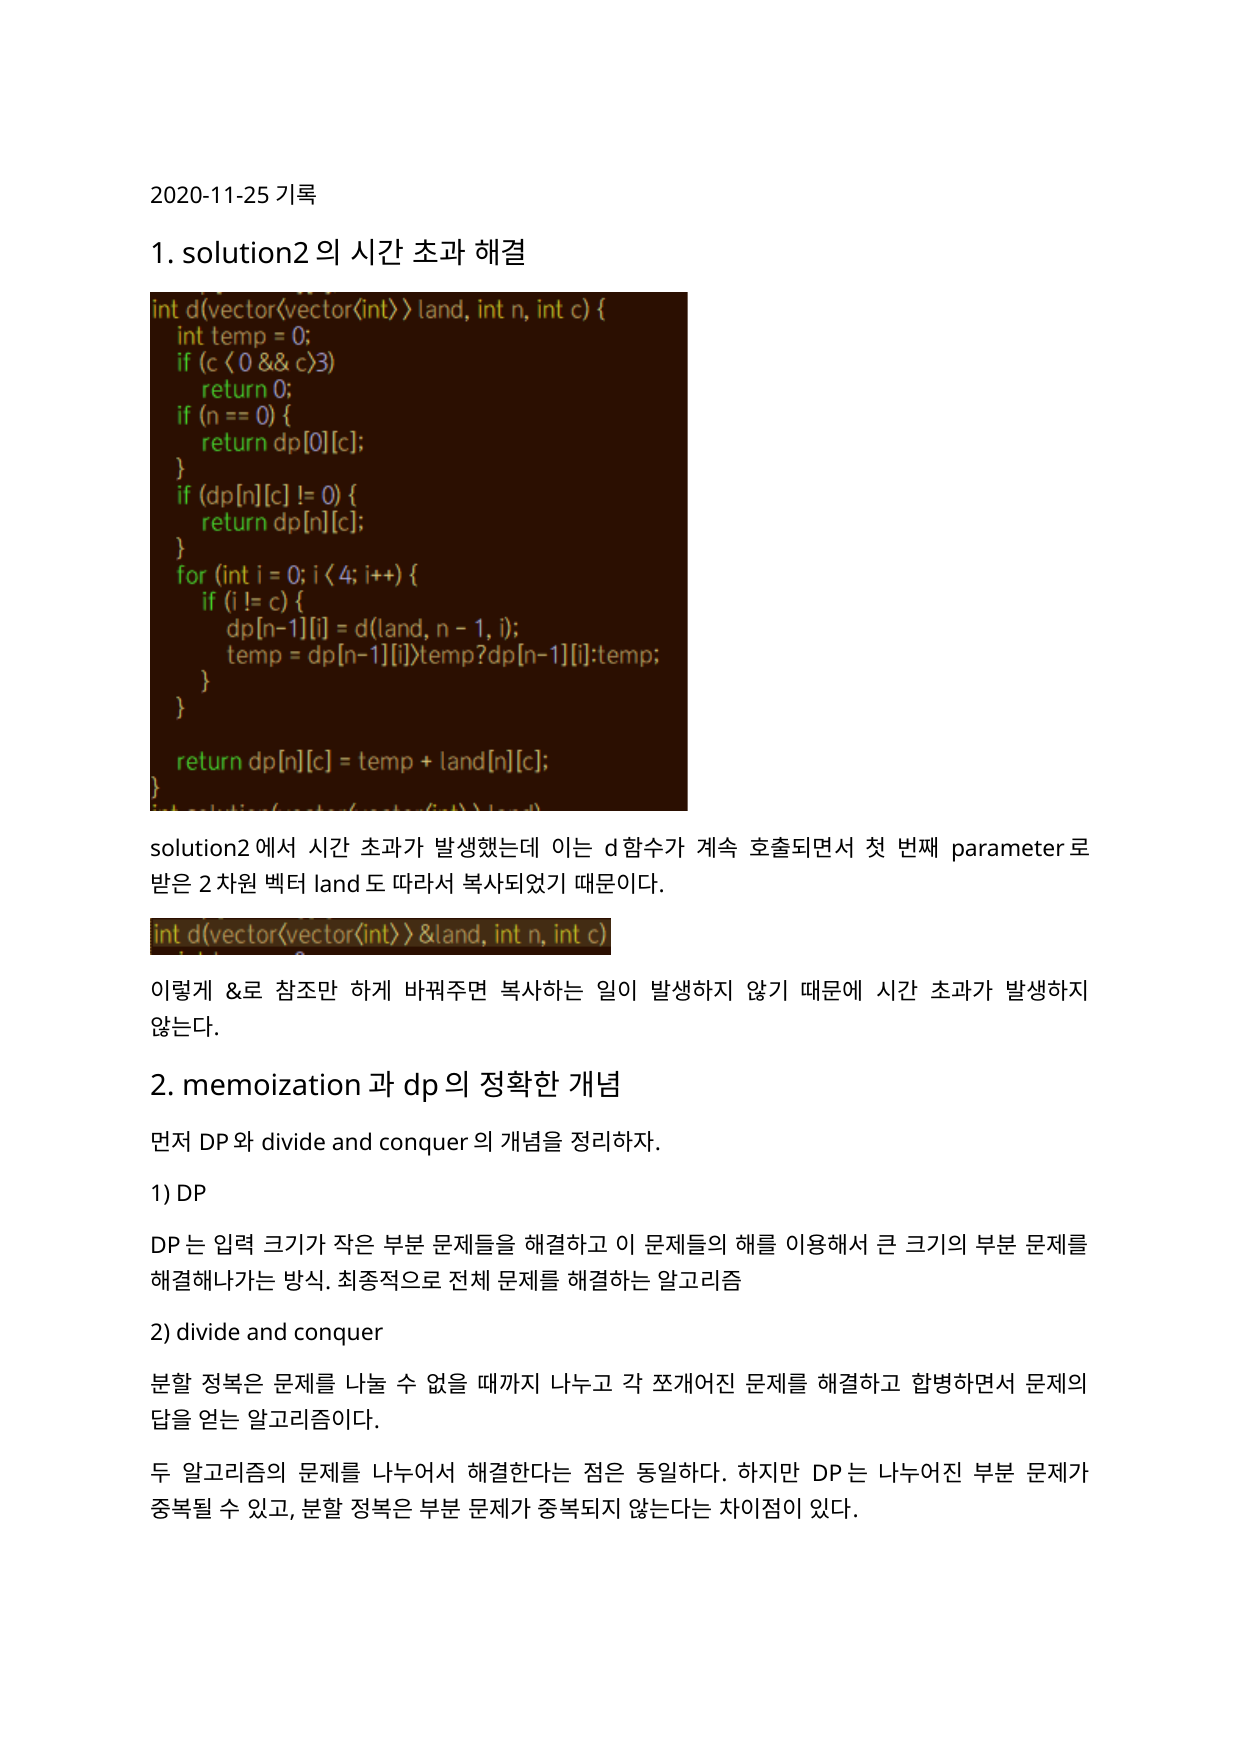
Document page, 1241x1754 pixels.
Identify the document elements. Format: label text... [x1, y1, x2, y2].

text 2020-11-25 기록 [150, 177, 1090, 211]
text DP는 입력 크기가 작은 부분 문제들을 해결하고 이 문제들의 해를 이용해서 큰 크기의 부분 문제를 해결해나가는 방식. 최종적으로 전체 문제를 해결하는 알고리즘 [150, 1227, 1090, 1296]
picture [150, 292, 688, 811]
text 먼저 DP와 divide and conquer의 개념을 정리하자. [150, 1124, 1090, 1157]
text 이렇게 &로 참조만 하게 바꿔주면 복사하는 일이 발생하지 않기 때문에 시간 초과가 발생하지 않는다. [150, 973, 1090, 1042]
text 2. memoization과 dp의 정확한 개념 [150, 1062, 1090, 1104]
text 1. solution2의 시간 초과 해결 [150, 230, 1090, 272]
picture [150, 918, 611, 955]
text 분할 정복은 문제를 나눌 수 없을 때까지 나누고 각 쪼개어진 문제를 해결하고 합병하면서 문제의 답을 얻는 알고리즘이다. [150, 1366, 1090, 1435]
text 1) DP [150, 1177, 1090, 1208]
text 2) divide and conquer [150, 1316, 1090, 1347]
text 두 알고리즘의 문제를 나누어서 해결한다는 점은 동일하다. 하지만 DP는 나누어진 부분 문제가 중복될 수 있고, 분할 정복은 부분 문제가 중복되지 않는다는 차이점이 있다. [150, 1454, 1090, 1524]
text solution2에서 시간 초과가 발생했는데 이는 d함수가 계속 호출되면서 첫 번째 parameter로 받은 2차원 벡터 land도 따라서 복사되었기 때문이다. [150, 830, 1090, 899]
